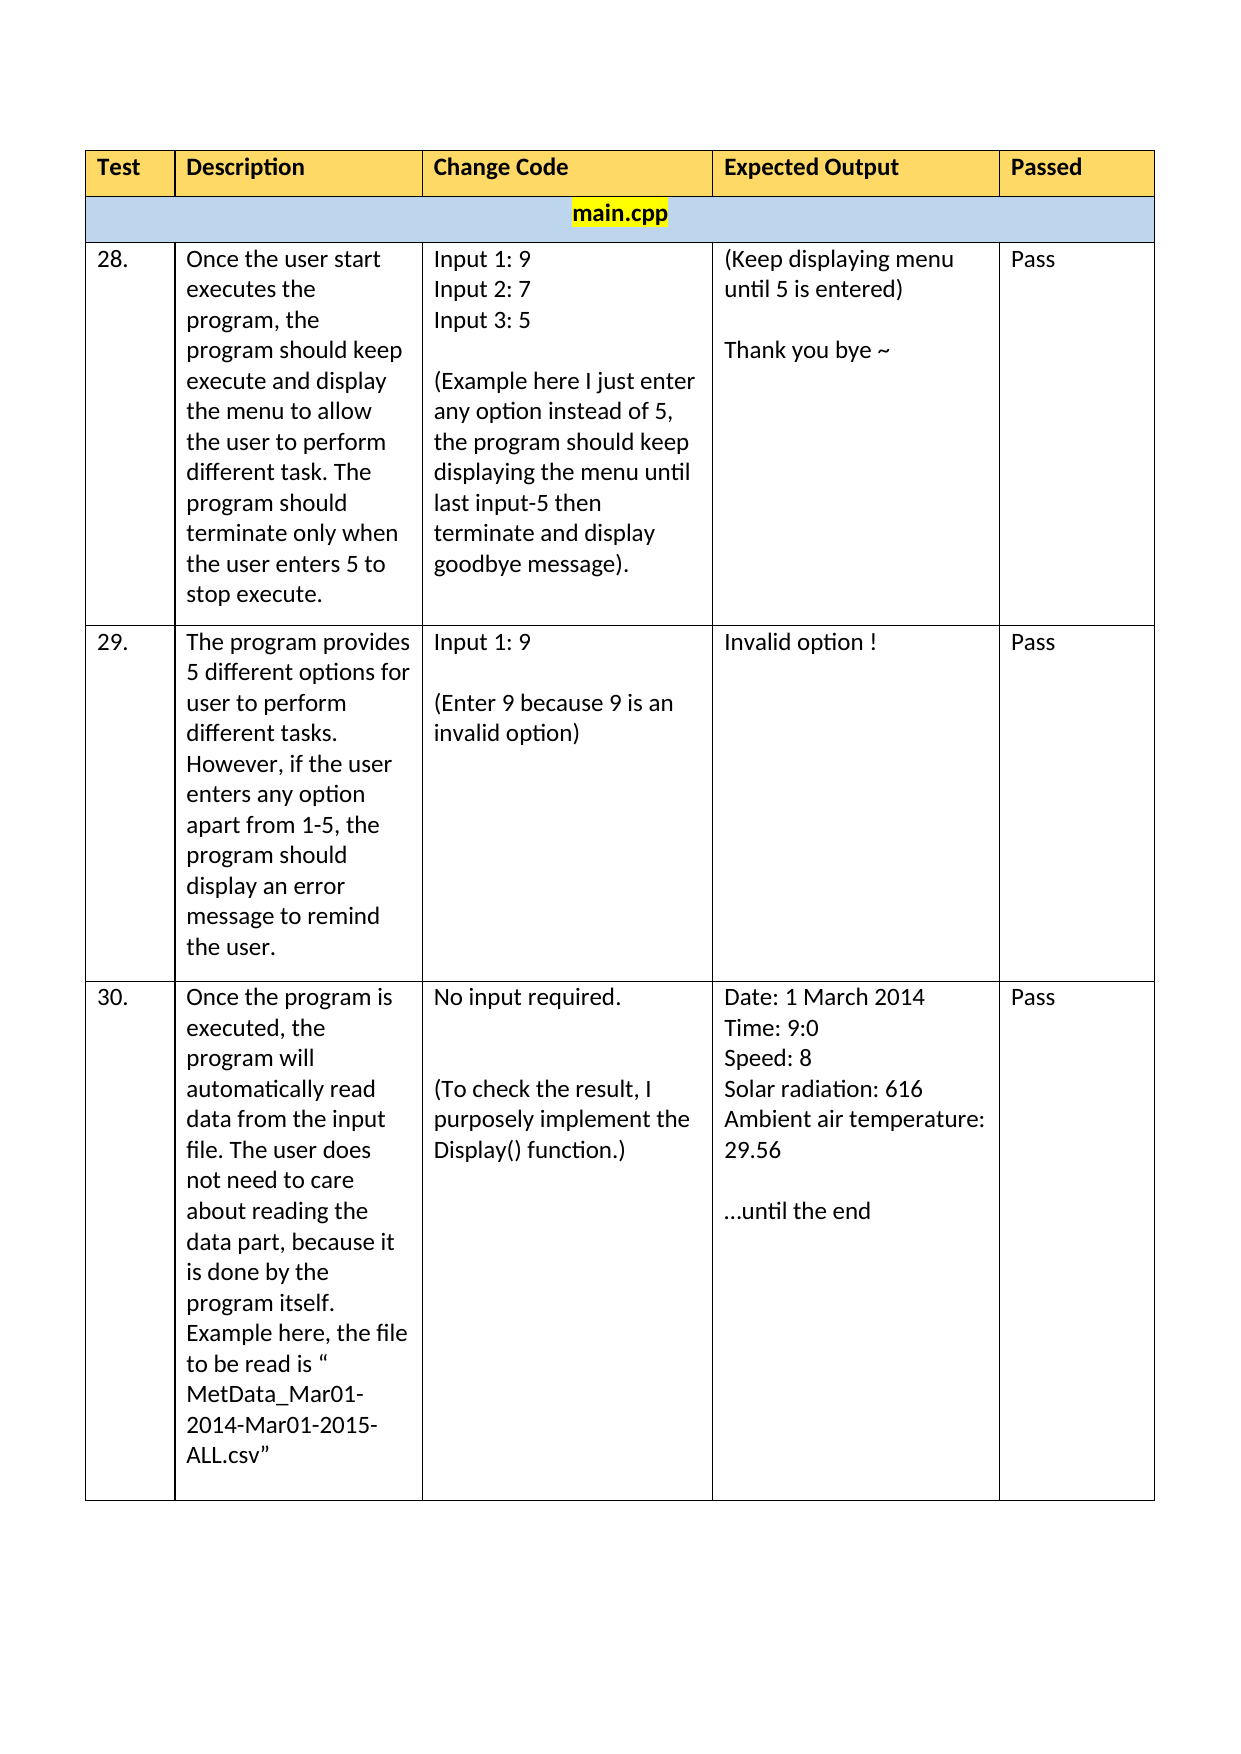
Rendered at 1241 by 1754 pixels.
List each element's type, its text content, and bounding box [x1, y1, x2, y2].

table_cell No input required. (To check the result, I purposely implement the Display() function.) [423, 982, 712, 1500]
table_cell 29. [86, 626, 174, 981]
table_cell Pass [1000, 982, 1154, 1500]
table_header Test [86, 151, 174, 196]
table_cell main.cpp [86, 197, 1154, 242]
table_header Expected Output [713, 151, 999, 196]
table_cell The program provides 5 different options for user to perform different tasks. However, if the user enters any option apart from 1-5, the program should display an error message to remind the user. [176, 626, 422, 981]
table_cell Input 1: 9 Input 2: 7 Input 3: 5 (Example here I just enter any option instead of 5, the program should keep displaying the menu until last input-5 then terminate and display goodbye message). [423, 243, 712, 625]
table_cell Invalid option ! [713, 626, 999, 981]
table_header Change Code [423, 151, 712, 196]
table_cell Once the program is executed, the program will automatically read data from the input file. The user does not need to care about reading the data part, because it is done by the program itself. Example here, the file to be read is “ MetData_Mar01-2014-Mar01-2015-ALL.csv” [176, 982, 422, 1500]
table_header Passed [1000, 151, 1154, 196]
table_cell (Keep displaying menu until 5 is entered) Thank you bye ~ [713, 243, 999, 625]
table_cell Pass [1000, 243, 1154, 625]
table_cell 30. [86, 982, 174, 1500]
table_cell Pass [1000, 626, 1154, 981]
table_header Description [176, 151, 422, 196]
table_cell Once the user start executes the program, the program should keep execute and display the menu to allow the user to perform different task. The program should terminate only when the user enters 5 to stop execute. [176, 243, 422, 625]
table_cell 28. [86, 243, 174, 625]
table_cell Date: 1 March 2014 Time: 9:0 Speed: 8 Solar radiation: 616 Ambient air temperature: 29.56 …until the end [713, 982, 999, 1500]
table_cell Input 1: 9 (Enter 9 because 9 is an invalid option) [423, 626, 712, 981]
